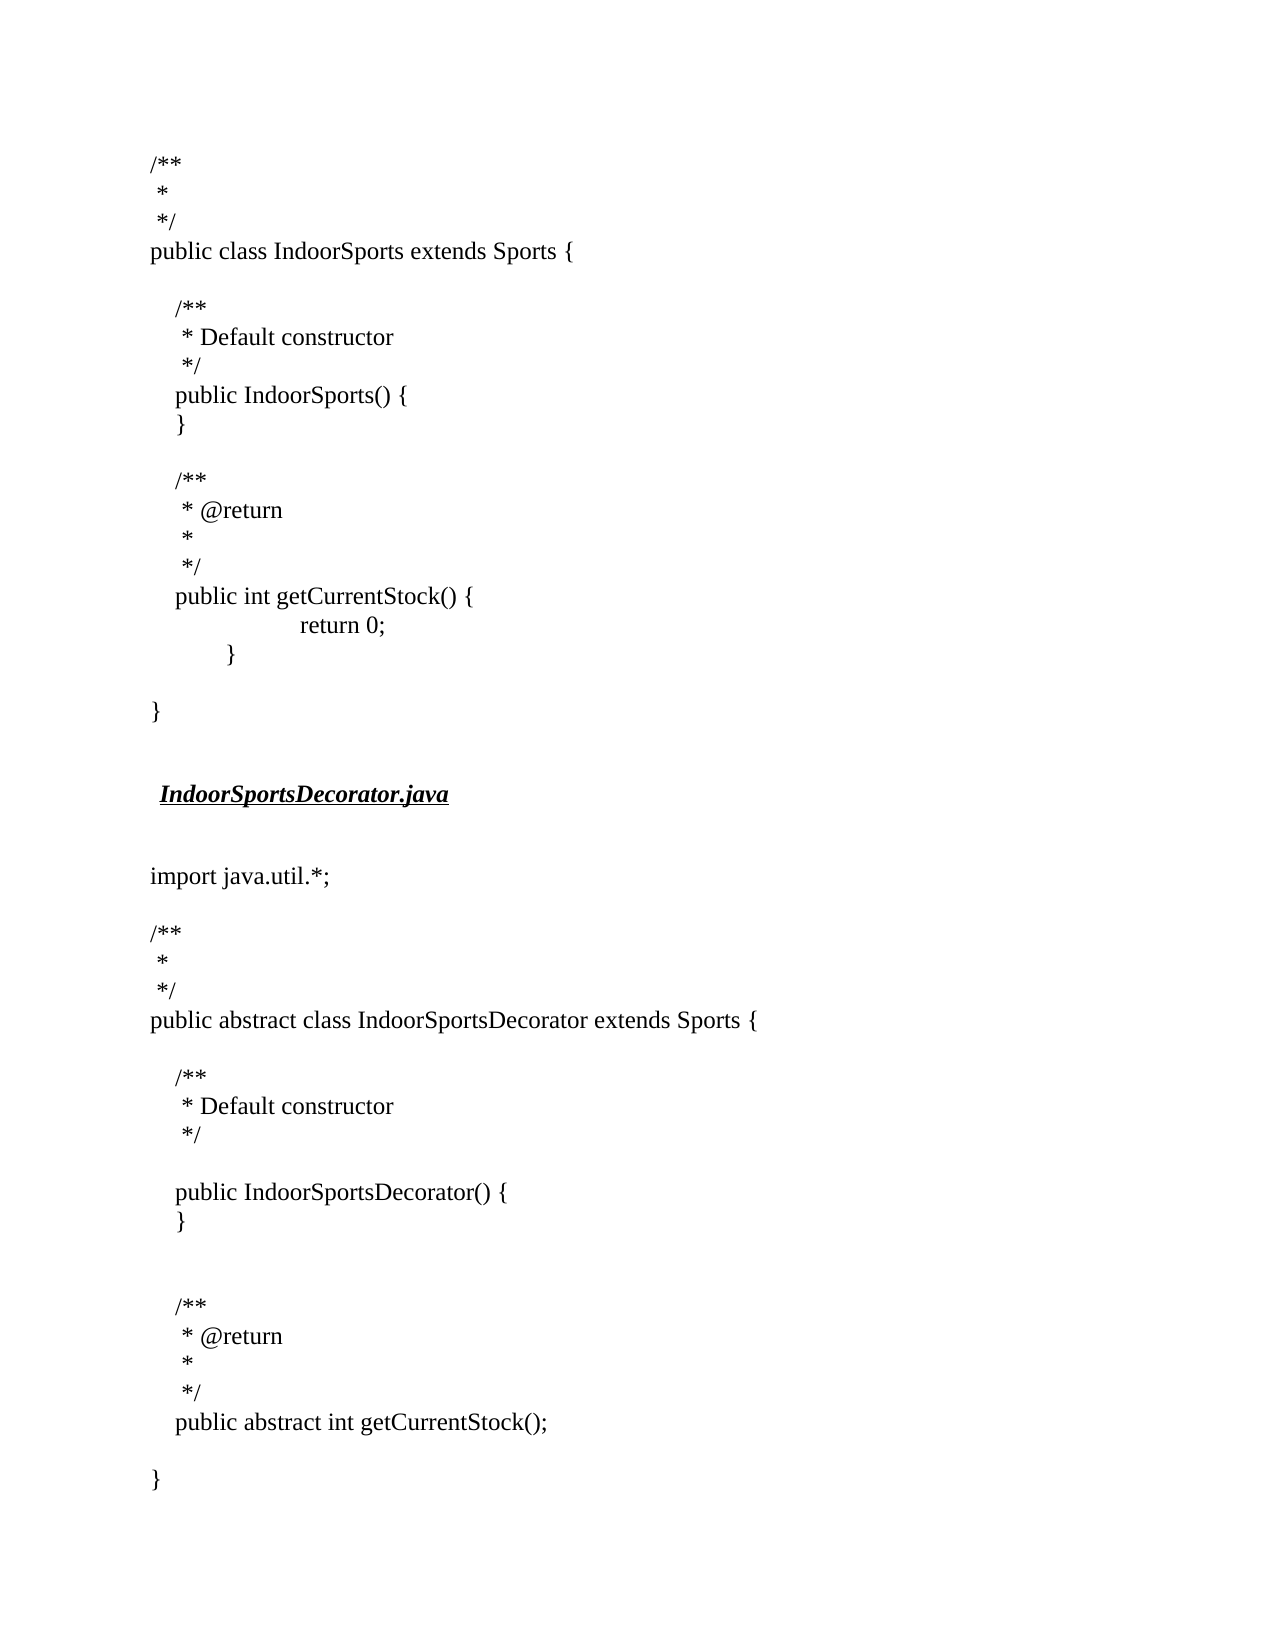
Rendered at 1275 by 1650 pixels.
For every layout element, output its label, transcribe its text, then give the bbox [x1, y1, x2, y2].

text } [150, 1206, 1125, 1234]
text */ [150, 1120, 1125, 1149]
text /** [150, 466, 1125, 495]
text /** [150, 919, 1125, 948]
text return 0; [150, 610, 1125, 639]
text /** [150, 1063, 1125, 1091]
text } [150, 639, 1125, 667]
text public IndoorSportsDecorator() { [150, 1177, 1125, 1206]
text } [150, 1464, 1125, 1493]
text * [150, 179, 1125, 207]
text /** [150, 150, 1125, 179]
text /** [150, 1292, 1125, 1321]
text public abstract int getCurrentStock(); [150, 1407, 1125, 1436]
text IndoorSportsDecorator.java [159, 779, 1125, 808]
text */ [150, 976, 1125, 1005]
text */ [150, 1378, 1125, 1407]
text public class IndoorSports extends Sports { [150, 236, 1125, 265]
text */ [150, 351, 1125, 380]
text import java.util.*; [150, 861, 1125, 890]
text * [150, 1349, 1125, 1378]
text /** [150, 294, 1125, 322]
text */ [150, 552, 1125, 581]
text * [150, 524, 1125, 552]
text public IndoorSports() { [150, 380, 1125, 409]
text public abstract class IndoorSportsDecorator extends Sports { [150, 1005, 1125, 1034]
text public int getCurrentStock() { [150, 581, 1125, 610]
text * Default constructor [150, 322, 1125, 351]
text * @return [150, 1321, 1125, 1349]
text * Default constructor [150, 1091, 1125, 1120]
text * @return [150, 495, 1125, 524]
text * [150, 948, 1125, 976]
text } [150, 696, 1125, 725]
text } [150, 409, 1125, 437]
text */ [150, 207, 1125, 236]
